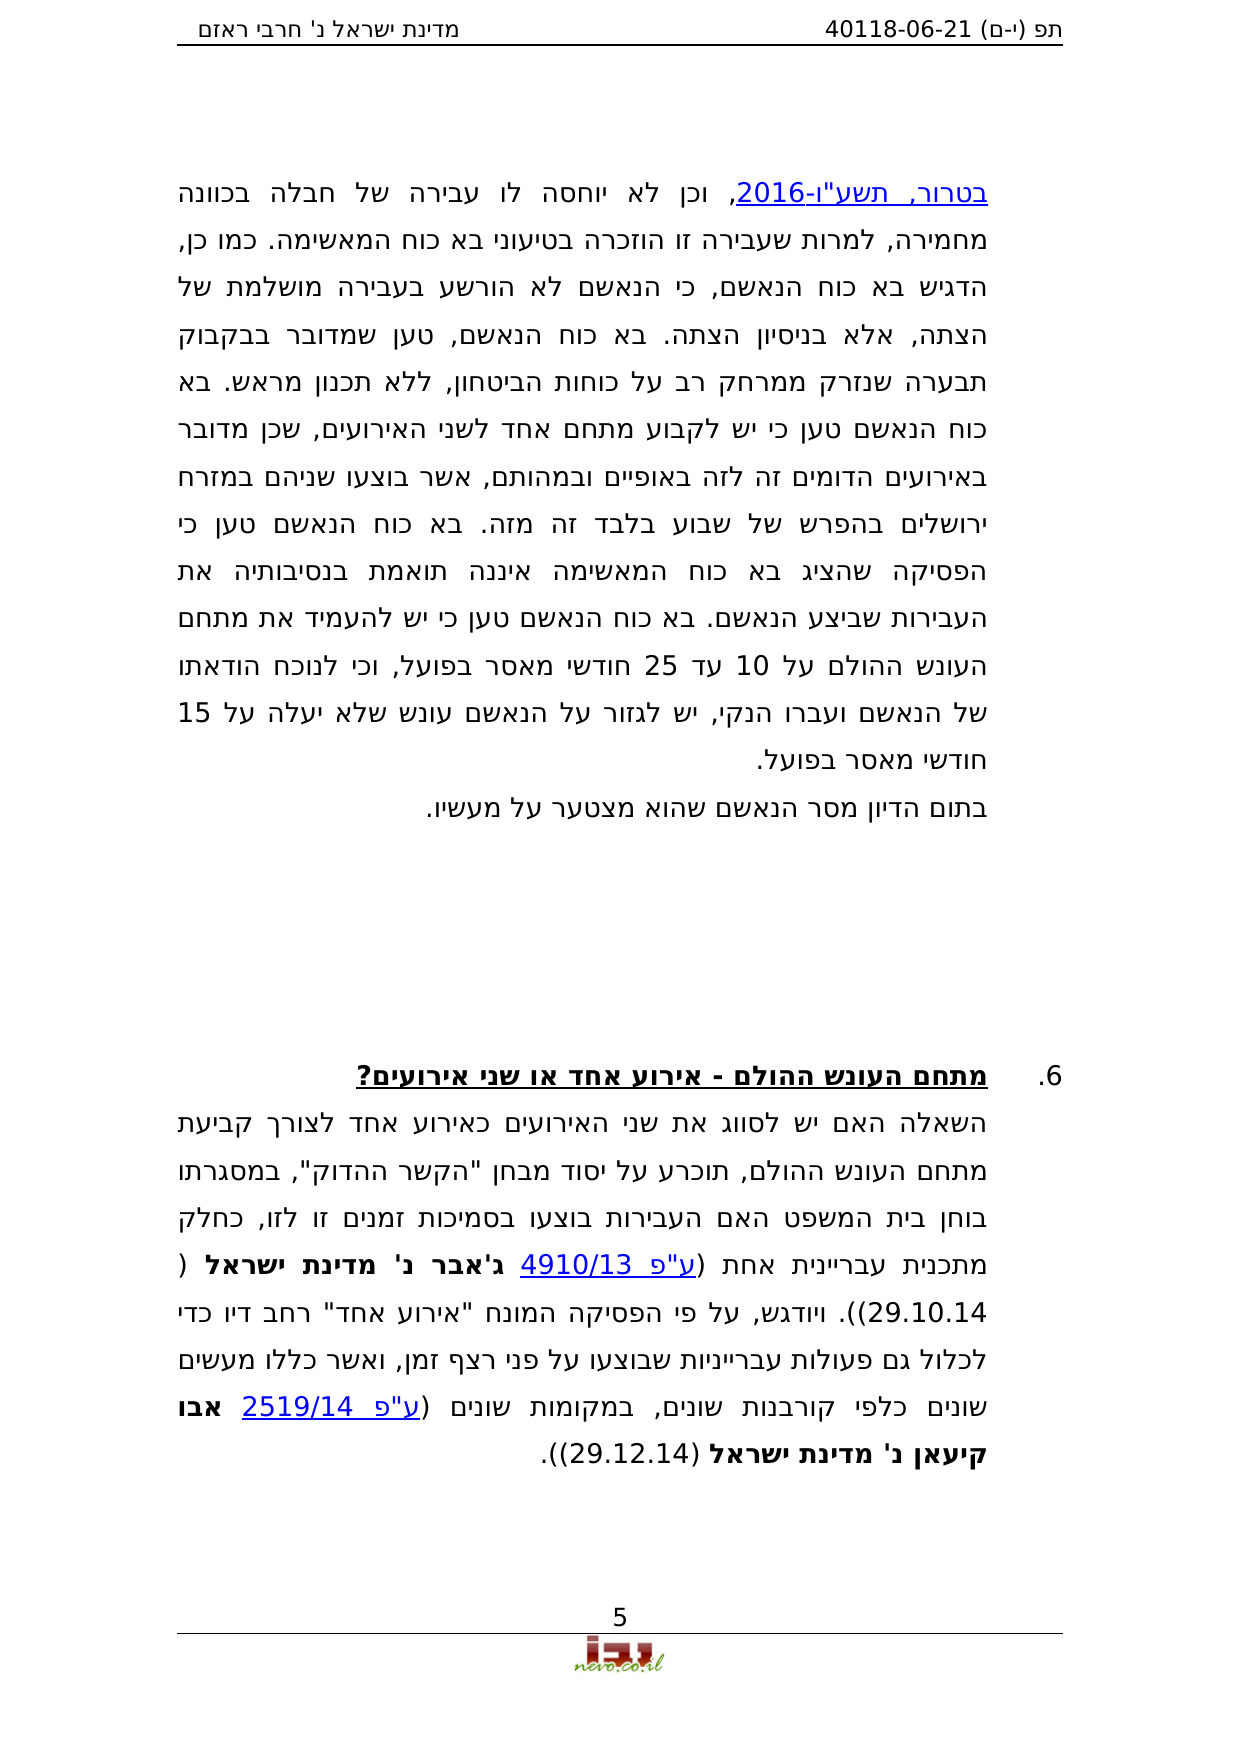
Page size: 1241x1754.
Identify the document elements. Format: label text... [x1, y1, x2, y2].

picture [574, 1635, 666, 1673]
text בתום הדיון מסר הנאשם שהוא מצטער על מעשיו. [177, 792, 988, 823]
text 6. מתחם העונש ההולם - אירוע אחד או שני אירועים? [177, 1061, 1063, 1092]
text השאלה האם יש לסווג את שני האירועים כאירוע אחד לצורך קביעת מתחם העונש ההולם, תוכרע על יסוד מבחן "הקשר ההדוק", במסגרתו בוחן בית המשפט האם העבירות בוצעו בסמיכות זמנים זו לזו, כחלק מתכנית עבריינית אחת (ע"פ 4910/13 ג'אבר נ' מדינת ישראל (29.10.14)). ויודגש, על פי הפסיקה המונח "אירוע אחד" רחב דיו כדי לכלול גם פעולות עברייניות שבוצעו על פני רצף זמן, ואשר כללו מעשים שונים כלפי קורבנות שונים, במקומות שונים (ע"פ 2519/14 אבו קיעאן נ' מדינת ישראל (29.12.14)). [177, 1108, 988, 1470]
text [177, 177, 988, 776]
